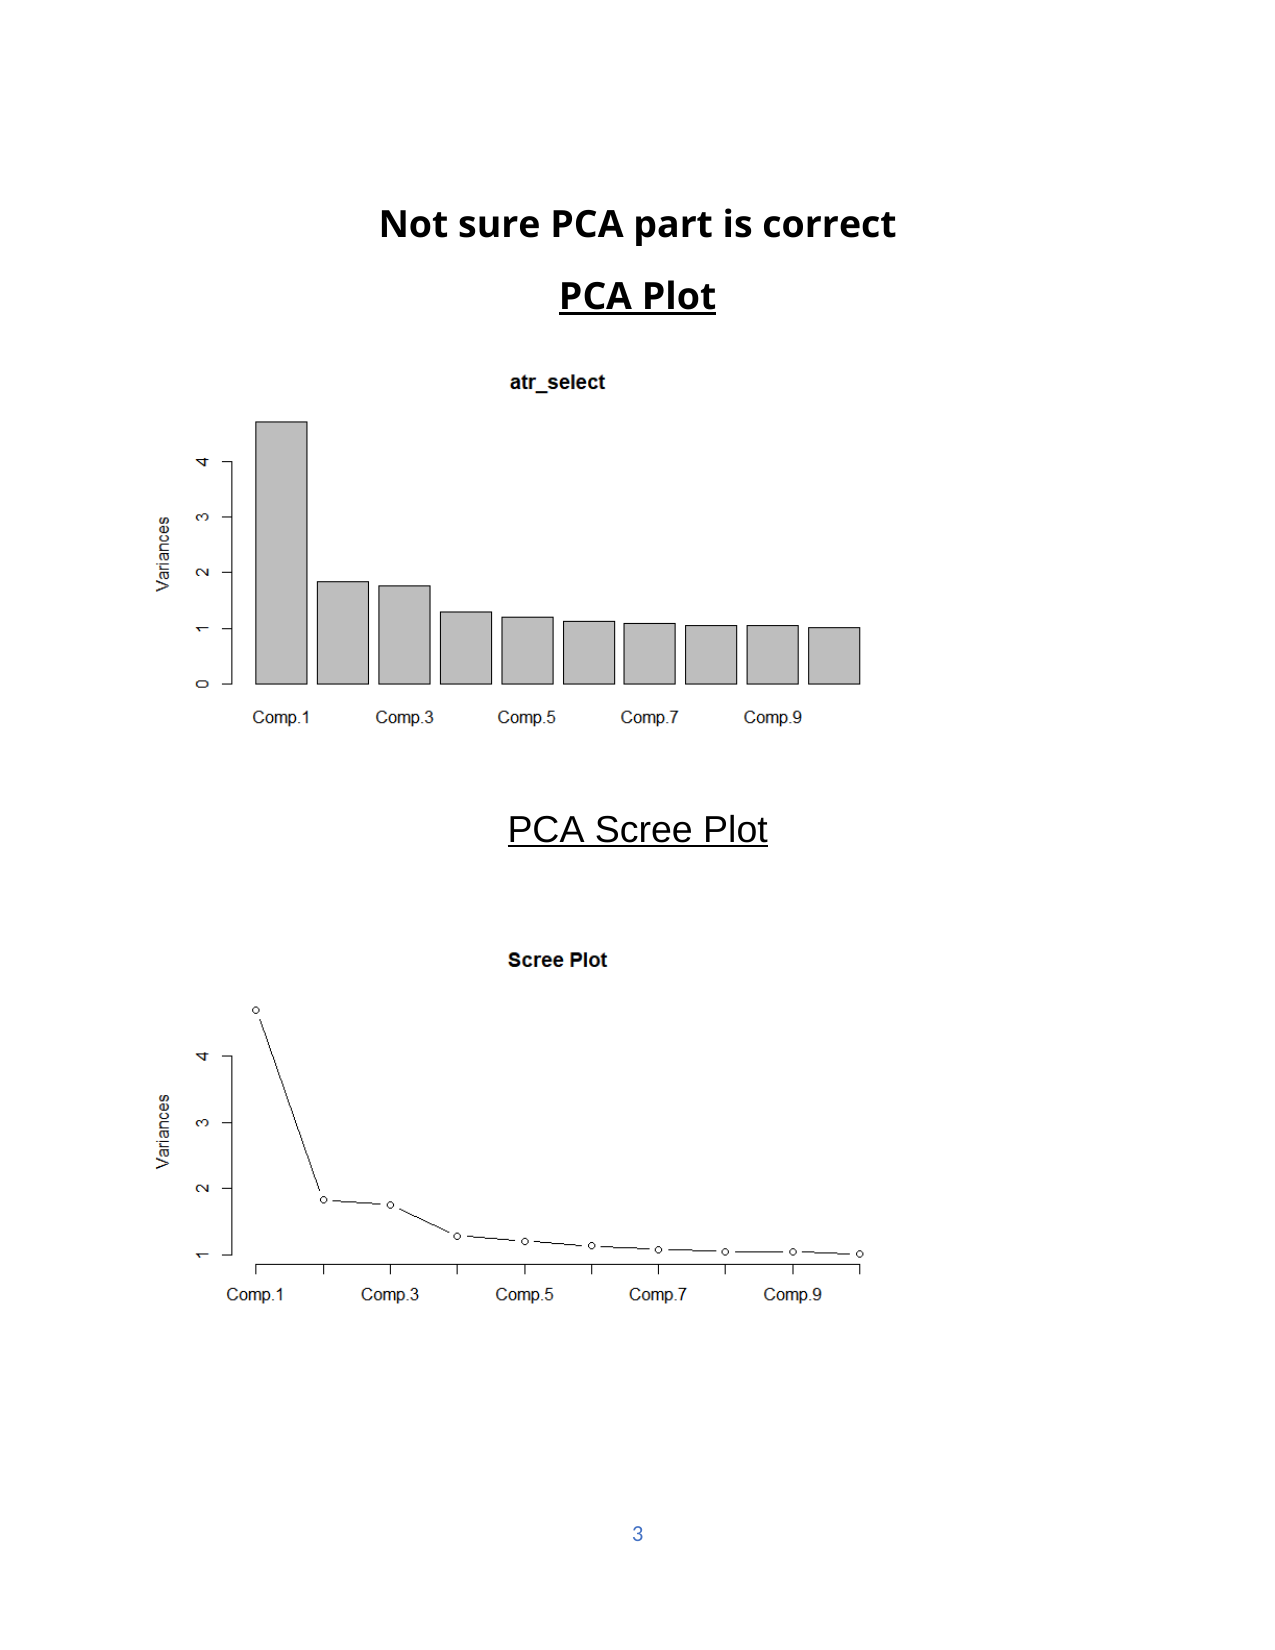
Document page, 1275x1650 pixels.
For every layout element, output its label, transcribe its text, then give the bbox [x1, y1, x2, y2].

text Not sure PCA part is correct [150, 197, 1125, 248]
picture [150, 918, 926, 1366]
picture [150, 340, 926, 789]
text PCA Scree Plot [150, 808, 1125, 851]
text PCA Plot [150, 269, 1125, 320]
